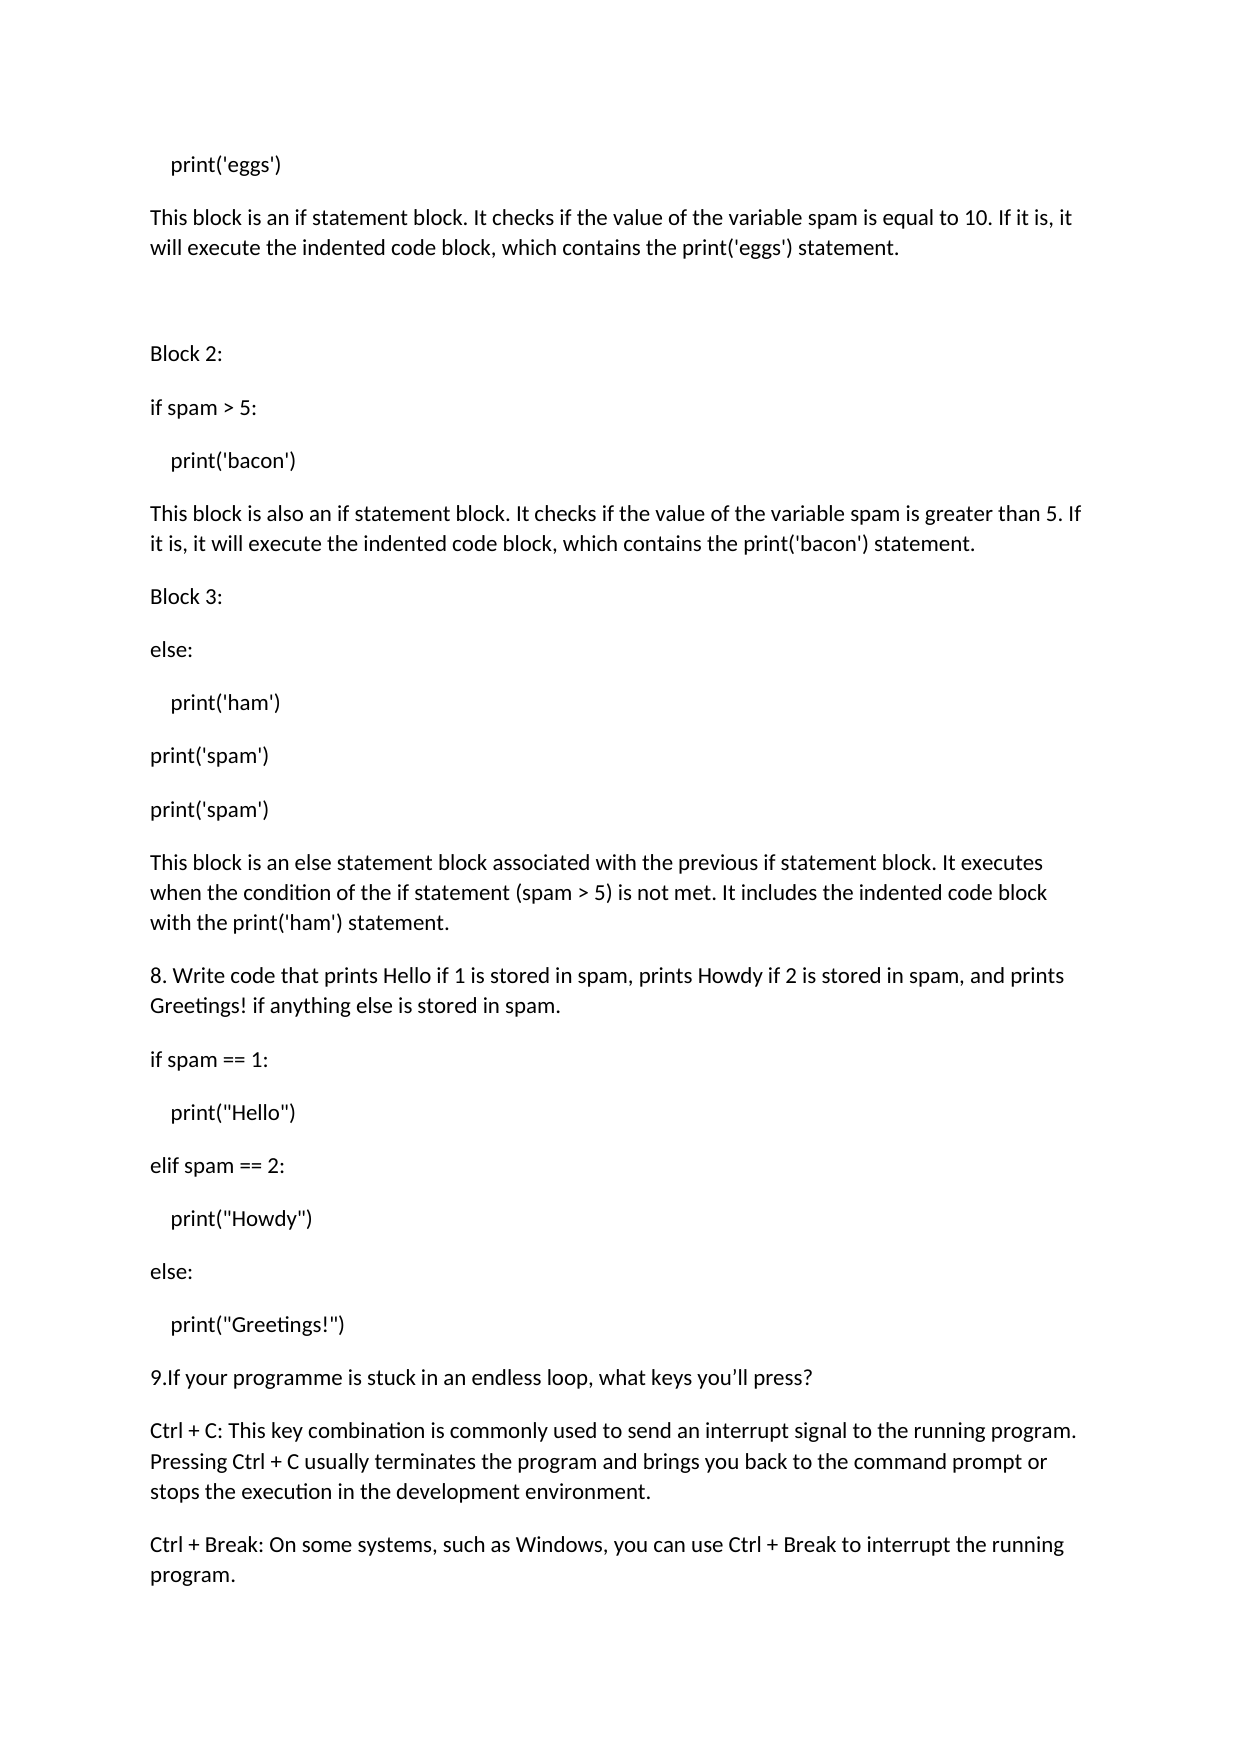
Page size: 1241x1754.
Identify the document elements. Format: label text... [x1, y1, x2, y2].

text This block is an if statement block. It checks if the value of the variable spam is equal to 10. If it is, it will execute the indented code block, which contains the print('eggs') statement. [150, 203, 1090, 261]
text print('spam') [150, 795, 1090, 823]
text else: [150, 635, 1090, 663]
text print('bacon') [150, 446, 1090, 474]
text print('spam') [150, 742, 1090, 770]
text Ctrl + C: This key combination is commonly used to send an interrupt signal to the running program. Pressing Ctrl + C usually terminates the program and brings you back to the command prompt or stops the execution in the development environment. [150, 1417, 1090, 1505]
text Ctrl + Break: On some systems, such as Windows, you can use Ctrl + Break to interrupt the running program. [150, 1530, 1090, 1588]
text Block 3: [150, 582, 1090, 610]
text print('ham') [150, 688, 1090, 717]
text 9.If your programme is stuck in an endless loop, what keys you’ll press? [150, 1363, 1090, 1392]
text This block is an else statement block associated with the previous if statement block. It executes when the condition of the if statement (spam > 5) is not met. It includes the indented code block with the print('ham') statement. [150, 848, 1090, 936]
text print("Greetings!") [150, 1310, 1090, 1338]
text elif spam == 2: [150, 1151, 1090, 1179]
text This block is also an if statement block. It checks if the value of the variable spam is greater than 5. If it is, it will execute the indented code block, which contains the print('bacon') statement. [150, 499, 1090, 557]
text else: [150, 1257, 1090, 1285]
text Block 2: [150, 339, 1090, 368]
text 8. Write code that prints Hello if 1 is stored in spam, prints Howdy if 2 is stored in spam, and prints Greetings! if anything else is stored in spam. [150, 961, 1090, 1020]
text print('eggs') [150, 150, 1090, 178]
text print("Howdy") [150, 1204, 1090, 1232]
text print("Hello") [150, 1098, 1090, 1126]
text if spam > 5: [150, 393, 1090, 421]
text if spam == 1: [150, 1045, 1090, 1073]
